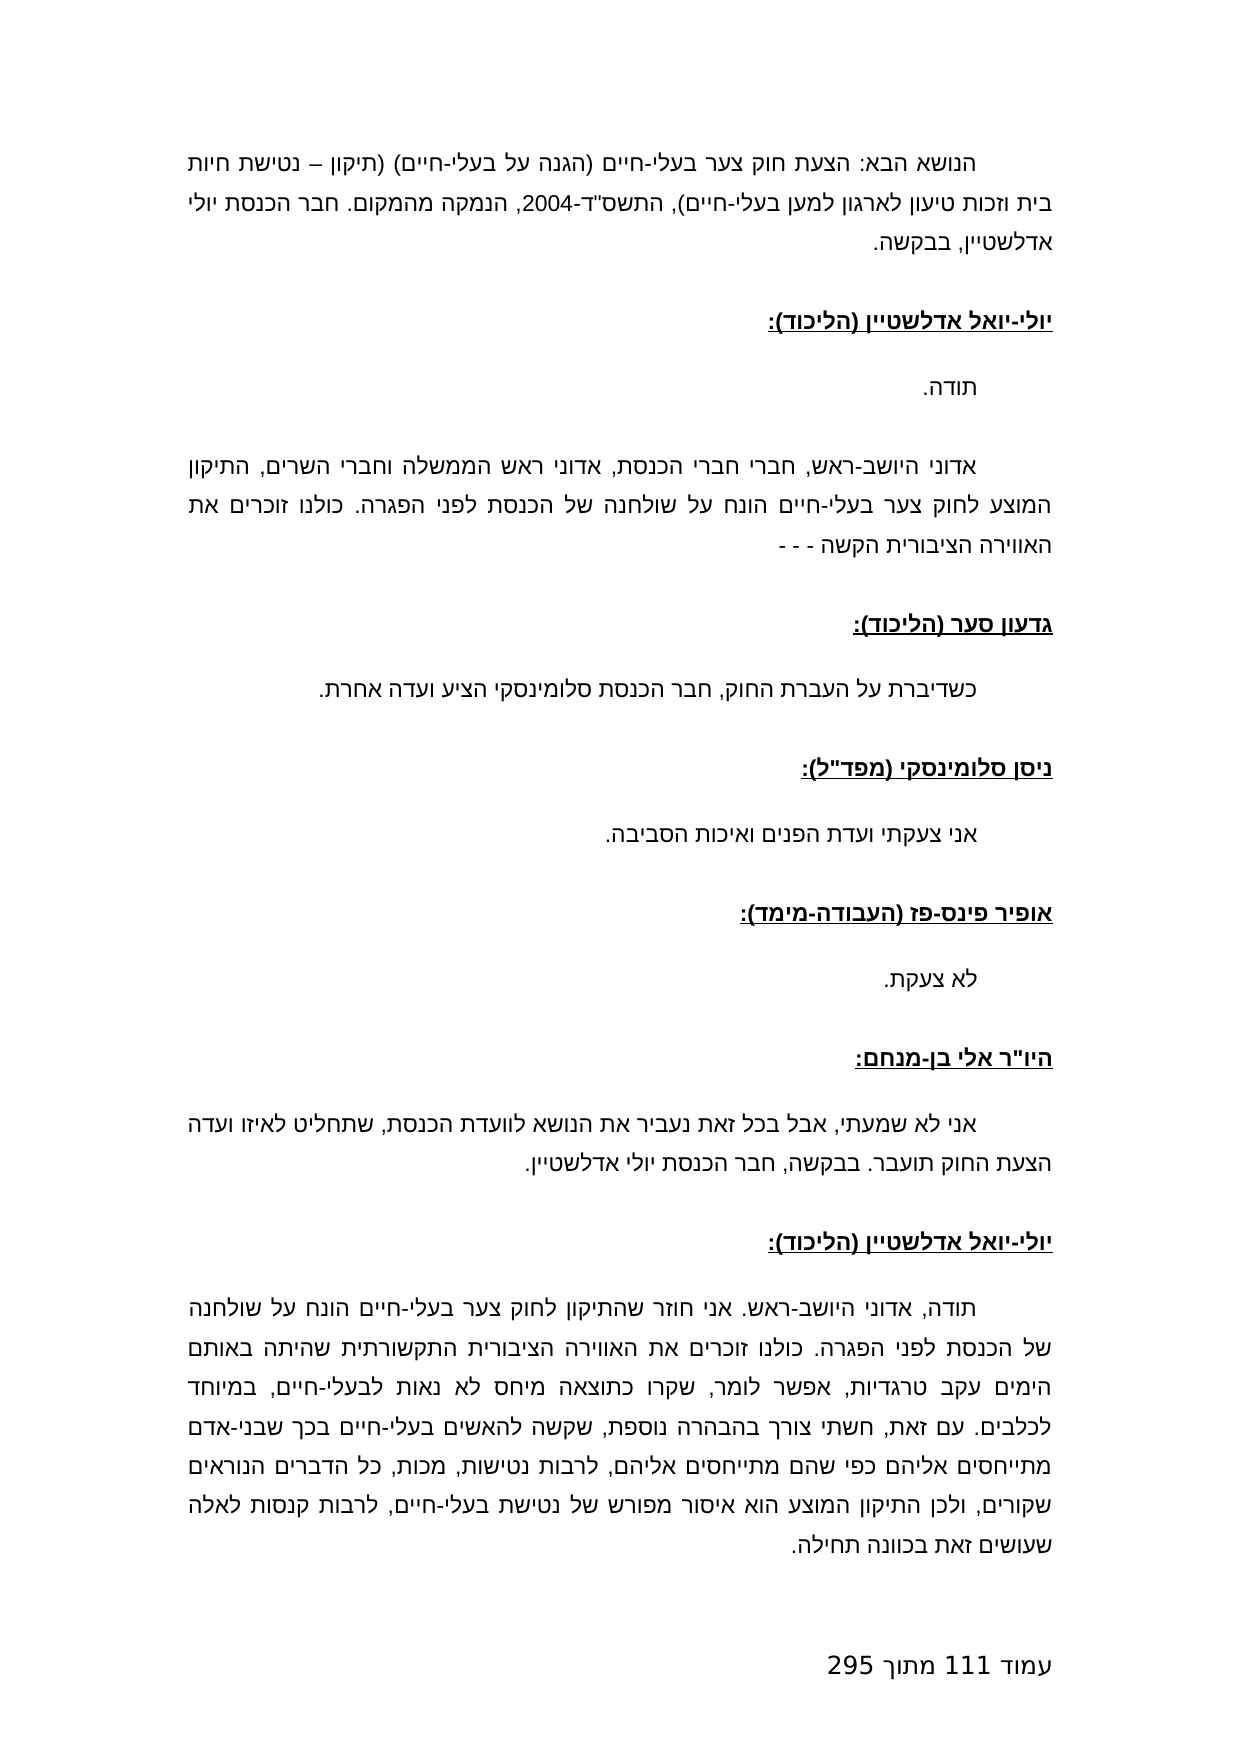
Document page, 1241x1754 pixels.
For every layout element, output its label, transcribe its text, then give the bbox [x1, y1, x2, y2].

text לא צעקת. [187, 966, 1053, 992]
text אני לא שמעתי, אבל בכל זאת נעביר את הנושא לוועדת הכנסת, שתחליט לאיזו ועדה הצעת החוק תועבר. בבקשה, חבר הכנסת יולי אדלשטיין. [187, 1111, 1053, 1177]
text תודה, אדוני היושב-ראש. אני חוזר שהתיקון לחוק צער בעלי-חיים הונח על שולחנה של הכנסת לפני הפגרה. כולנו זוכרים את האווירה הציבורית התקשורתית שהיתה באותם הימים עקב טרגדיות, אפשר לומר, שקרו כתוצאה מיחס לא נאות לבעלי-חיים, במיוחד לכלבים. עם זאת, חשתי צורך בהבהרה נוספת, שקשה להאשים בעלי-חיים בכך שבני-אדם מתייחסים אליהם כפי שהם מתייחסים אליהם, לרבות נטישות, מכות, כל הדברים הנוראים שקורים, ולכן התיקון המוצע הוא איסור מפורש של נטישת בעלי-חיים, לרבות קנסות לאלה שעושים זאת בכוונה תחילה. [187, 1295, 1053, 1558]
text יולי-יואל אדלשטיין (הליכוד): [187, 1229, 1053, 1256]
text ניסן סלומינסקי (מפד"ל): [187, 755, 1053, 782]
text תודה. [187, 374, 1053, 400]
text הנושא הבא: הצעת חוק צער בעלי-חיים (הגנה על בעלי-חיים) (תיקון – נטישת חיות בית וזכות טיעון לארגון למען בעלי-חיים), התשס"ד-2004, הנמקה מהמקום. חבר הכנסת יולי אדלשטיין, בבקשה. [187, 150, 1053, 255]
text אני צעקתי ועדת הפנים ואיכות הסביבה. [187, 821, 1053, 848]
text היו"ר אלי בן-מנחם: [187, 1045, 1053, 1071]
text כשדיברת על העברת החוק, חבר הכנסת סלומינסקי הציע ועדה אחרת. [187, 676, 1053, 703]
text גדעון סער (הליכוד): [187, 611, 1053, 637]
text אופיר פינס-פז (העבודה-מימד): [187, 900, 1053, 927]
text אדוני היושב-ראש, חברי חברי הכנסת, אדוני ראש הממשלה וחברי השרים, התיקון המוצע לחוק צער בעלי-חיים הונח על שולחנה של הכנסת לפני הפגרה. כולנו זוכרים את האווירה הציבורית הקשה - - - [187, 453, 1053, 558]
text יולי-יואל אדלשטיין (הליכוד): [187, 308, 1053, 334]
